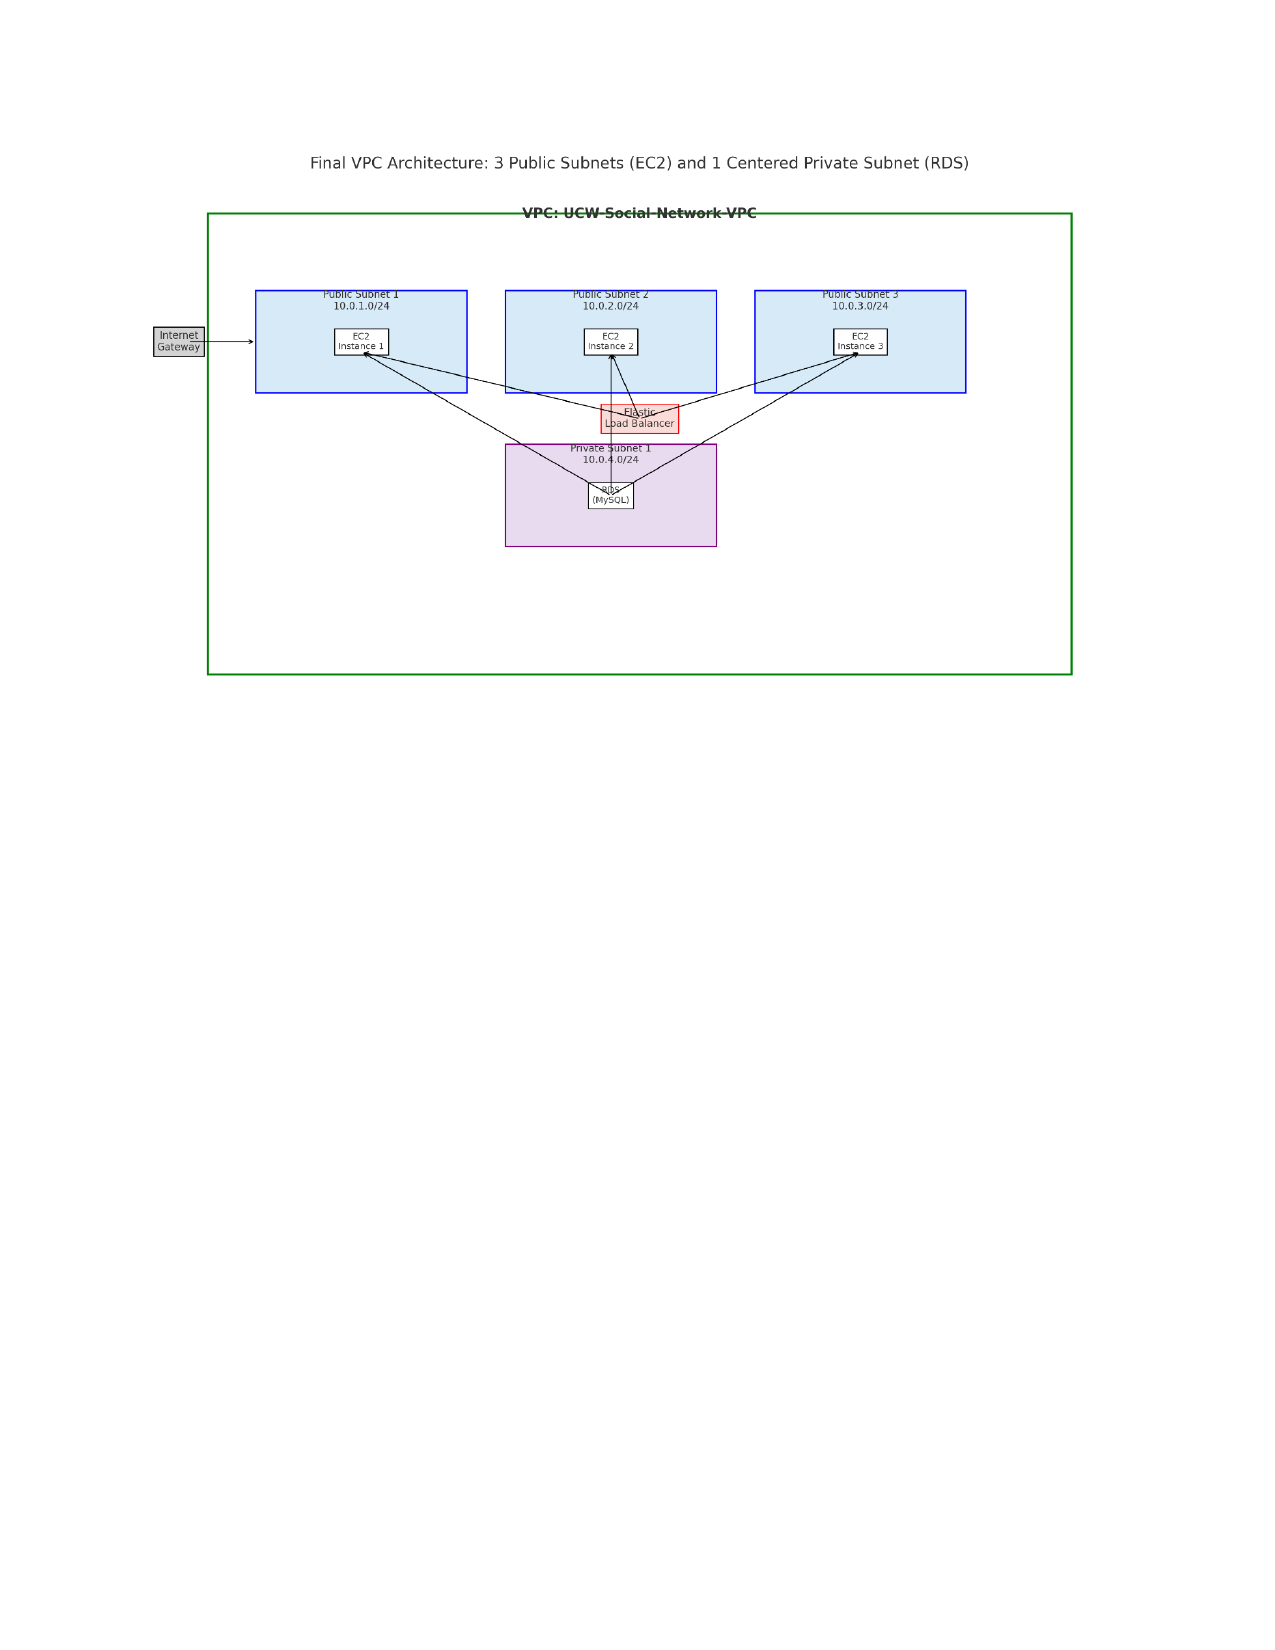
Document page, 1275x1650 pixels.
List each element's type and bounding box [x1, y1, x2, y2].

picture [150, 150, 1125, 707]
